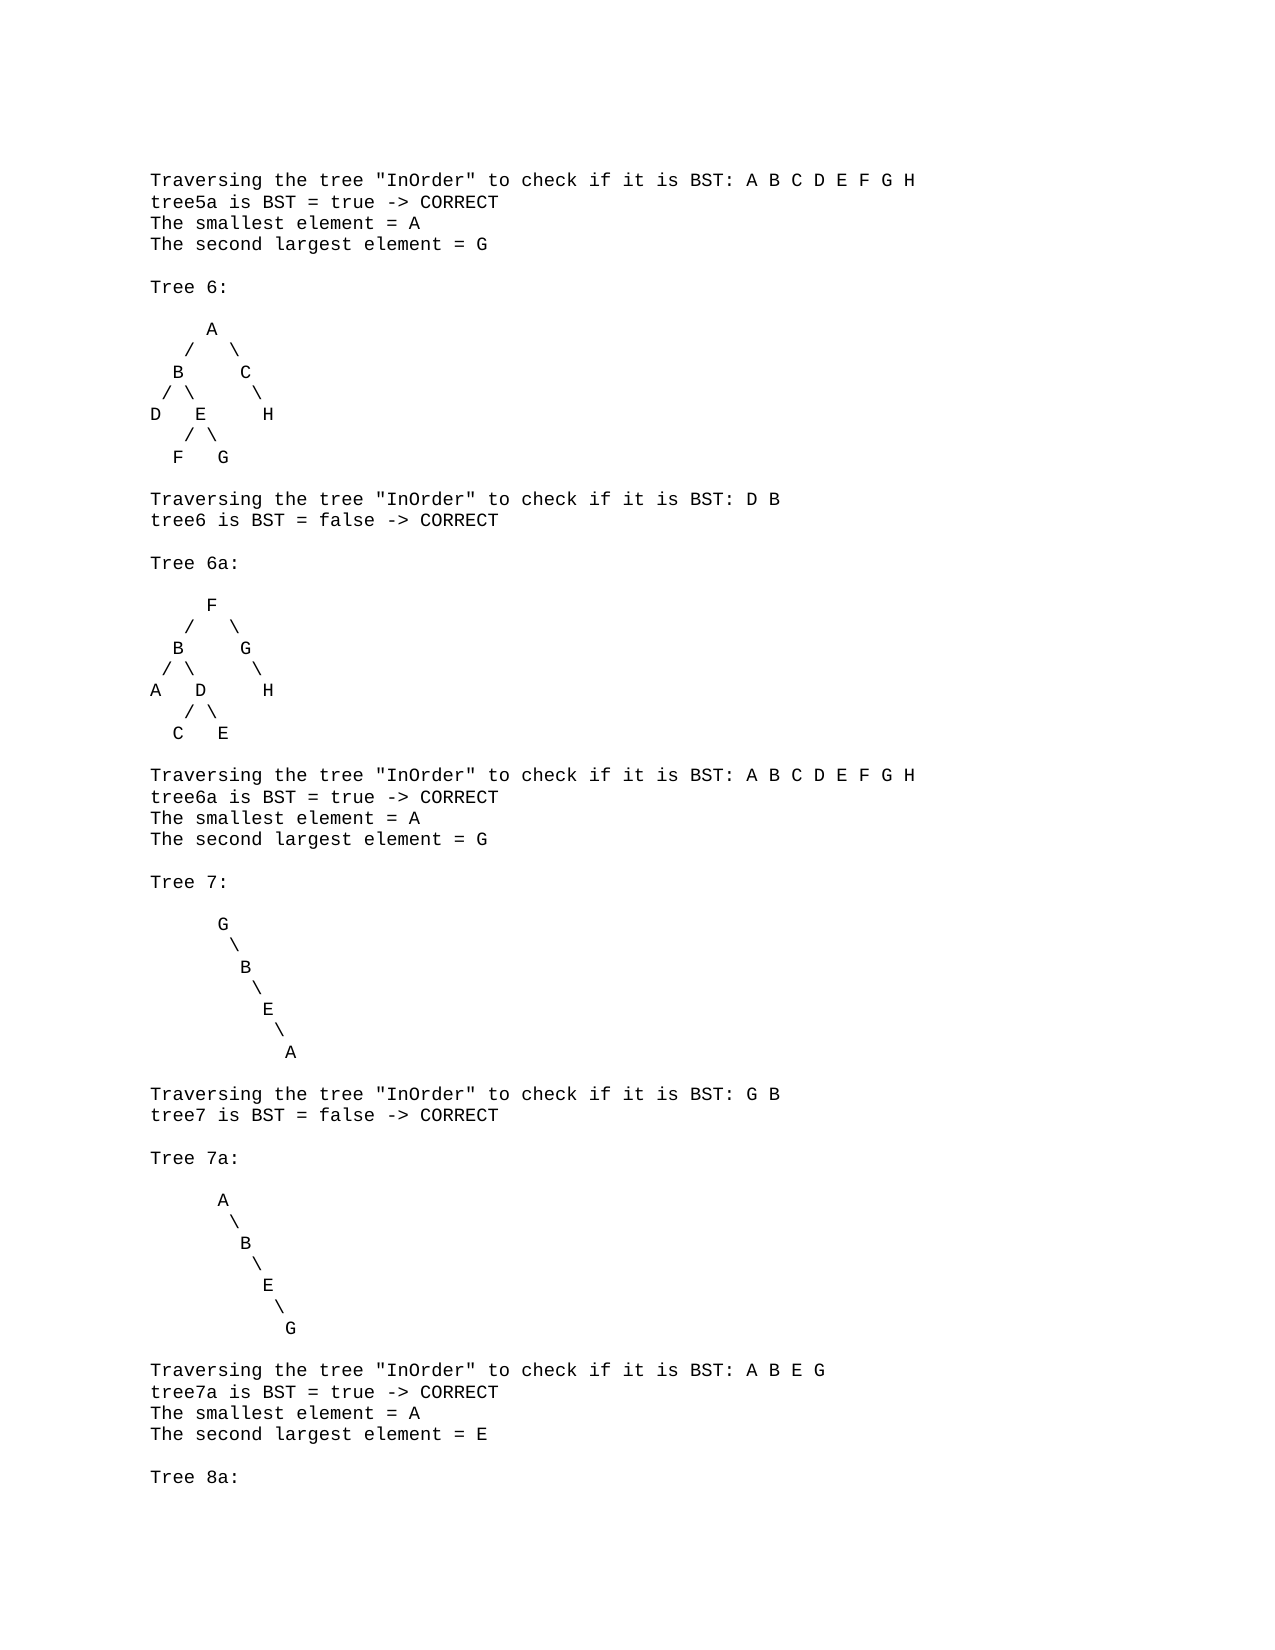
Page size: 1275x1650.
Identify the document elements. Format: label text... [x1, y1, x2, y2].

text / \ \ [150, 384, 1125, 405]
text Traversing the tree "InOrder" to check if it is BST: G B [150, 1085, 1125, 1106]
text / \ [150, 702, 1125, 724]
text tree6a is BST = true -> CORRECT [150, 787, 1125, 809]
text tree7 is BST = false -> CORRECT [150, 1106, 1125, 1127]
text Traversing the tree "InOrder" to check if it is BST: A B C D E F G H [150, 766, 1125, 787]
text G [150, 915, 1125, 936]
text A [150, 1191, 1125, 1212]
text Tree 6: [150, 277, 1125, 299]
text The second largest element = G [150, 235, 1125, 256]
text Tree 7: [150, 872, 1125, 894]
text / \ [150, 426, 1125, 447]
text B G [150, 639, 1125, 660]
text The smallest element = A [150, 809, 1125, 830]
text Tree 7a: [150, 1149, 1125, 1170]
text A [150, 1042, 1125, 1064]
text F G [150, 447, 1125, 469]
text B [150, 1234, 1125, 1255]
text The smallest element = A [150, 214, 1125, 235]
text tree7a is BST = true -> CORRECT [150, 1382, 1125, 1404]
text tree6 is BST = false -> CORRECT [150, 511, 1125, 532]
text C E [150, 724, 1125, 745]
text Traversing the tree "InOrder" to check if it is BST: A B E G [150, 1361, 1125, 1382]
text / \ [150, 617, 1125, 639]
text \ [150, 1212, 1125, 1234]
text E [150, 1000, 1125, 1021]
text F [150, 596, 1125, 617]
text B [150, 957, 1125, 979]
text The second largest element = G [150, 830, 1125, 851]
text Traversing the tree "InOrder" to check if it is BST: A B C D E F G H [150, 171, 1125, 192]
text \ [150, 1297, 1125, 1319]
text Tree 8a: [150, 1467, 1125, 1489]
text \ [150, 936, 1125, 957]
text E [150, 1276, 1125, 1297]
text The second largest element = E [150, 1425, 1125, 1446]
text The smallest element = A [150, 1404, 1125, 1425]
text G [150, 1319, 1125, 1340]
text \ [150, 979, 1125, 1000]
text \ [150, 1021, 1125, 1042]
text tree5a is BST = true -> CORRECT [150, 192, 1125, 214]
text \ [150, 1255, 1125, 1276]
text A D H [150, 681, 1125, 702]
text / \ [150, 341, 1125, 362]
text A [150, 320, 1125, 341]
text Traversing the tree "InOrder" to check if it is BST: D B [150, 490, 1125, 511]
text / \ \ [150, 660, 1125, 681]
text B C [150, 362, 1125, 384]
text D E H [150, 405, 1125, 426]
text Tree 6a: [150, 554, 1125, 575]
